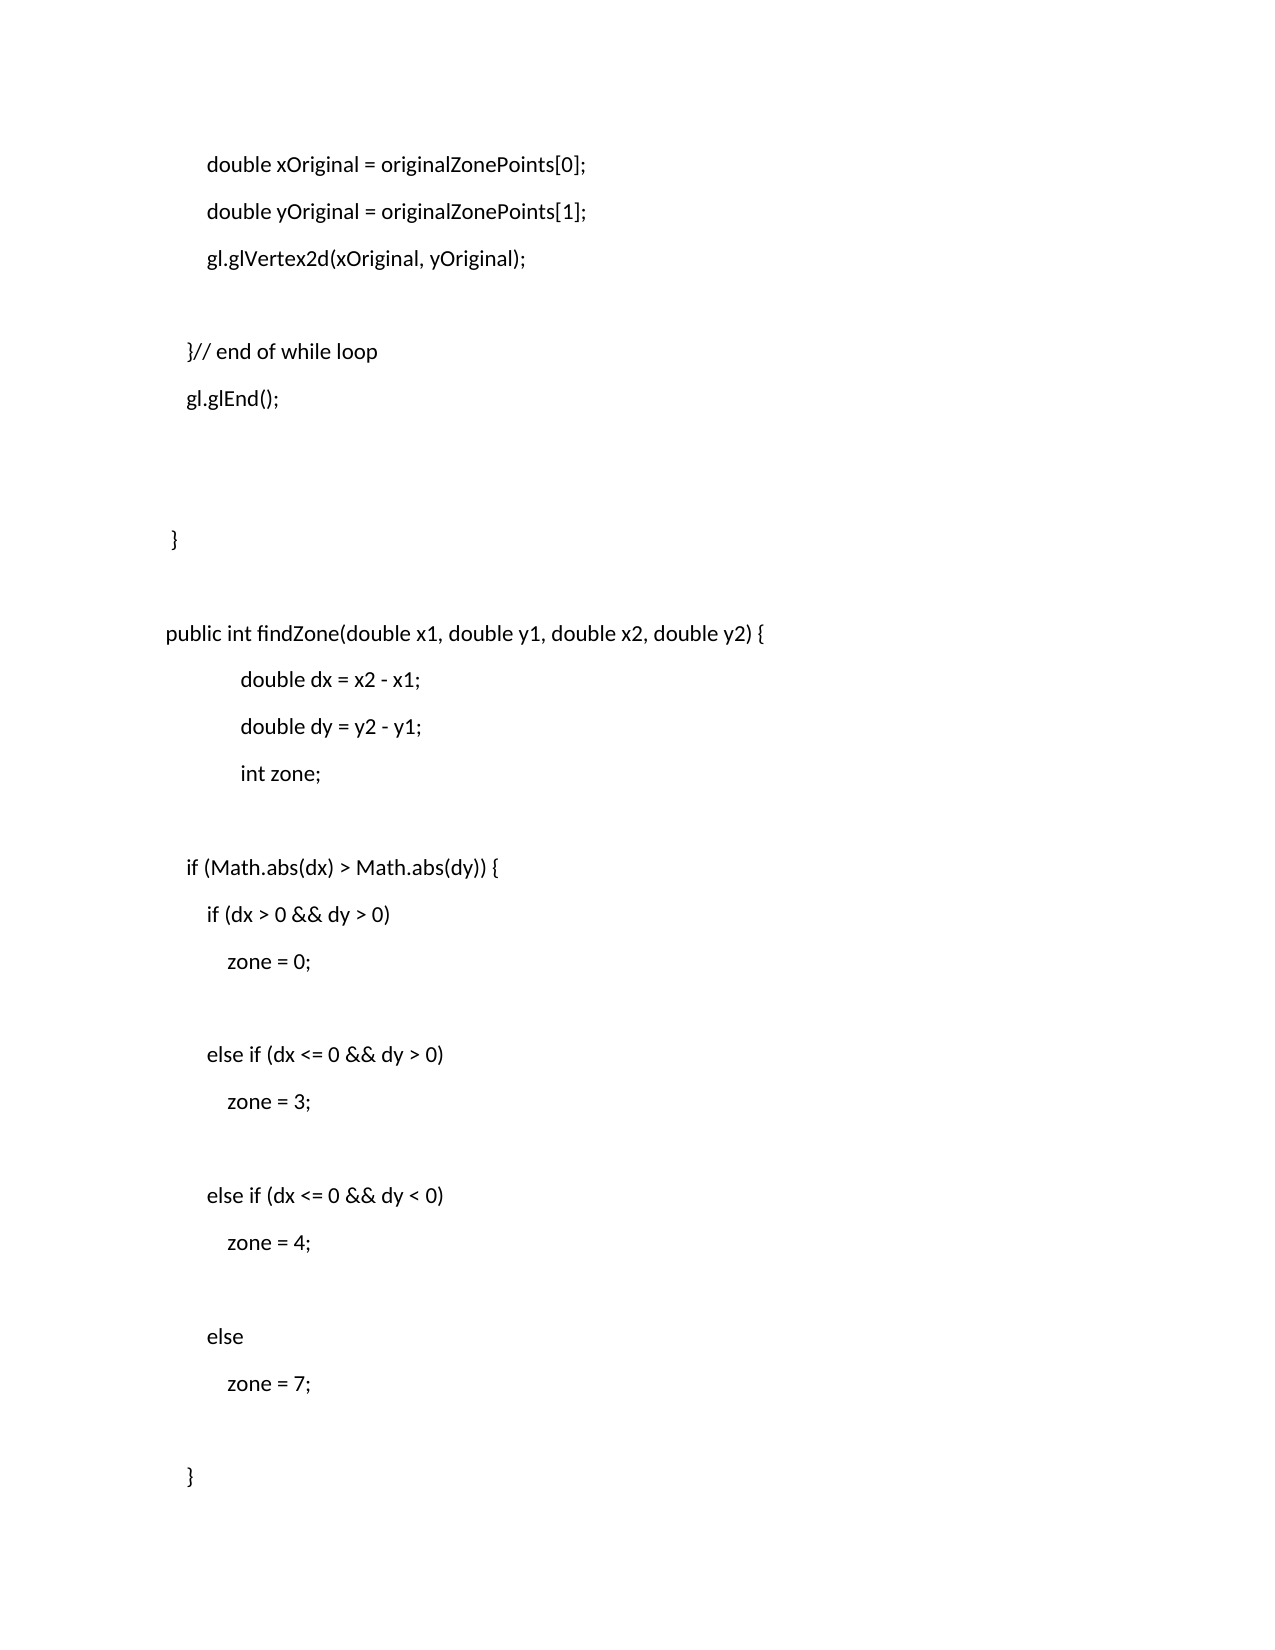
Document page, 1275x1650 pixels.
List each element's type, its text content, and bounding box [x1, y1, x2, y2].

text public int findZone(double x1, double y1, double x2, double y2) { [150, 619, 1125, 647]
text } [150, 525, 1125, 553]
text double yOriginal = originalZonePoints[1]; [150, 197, 1125, 225]
text else [150, 1322, 1125, 1350]
text zone = 0; [150, 947, 1125, 975]
text double dy = y2 - y1; [150, 712, 1125, 741]
text gl.glEnd(); [150, 384, 1125, 412]
text if (dx > 0 && dy > 0) [150, 900, 1125, 928]
text double xOriginal = originalZonePoints[0]; [150, 150, 1125, 178]
text } [150, 1462, 1125, 1491]
text int zone; [150, 759, 1125, 787]
text gl.glVertex2d(xOriginal, yOriginal); [150, 244, 1125, 272]
text else if (dx <= 0 && dy < 0) [150, 1181, 1125, 1209]
text else if (dx <= 0 && dy > 0) [150, 1041, 1125, 1069]
text }// end of while loop [150, 337, 1125, 366]
text zone = 4; [150, 1228, 1125, 1256]
text zone = 7; [150, 1369, 1125, 1397]
text if (Math.abs(dx) > Math.abs(dy)) { [150, 853, 1125, 881]
text double dx = x2 - x1; [150, 666, 1125, 694]
text zone = 3; [150, 1087, 1125, 1116]
